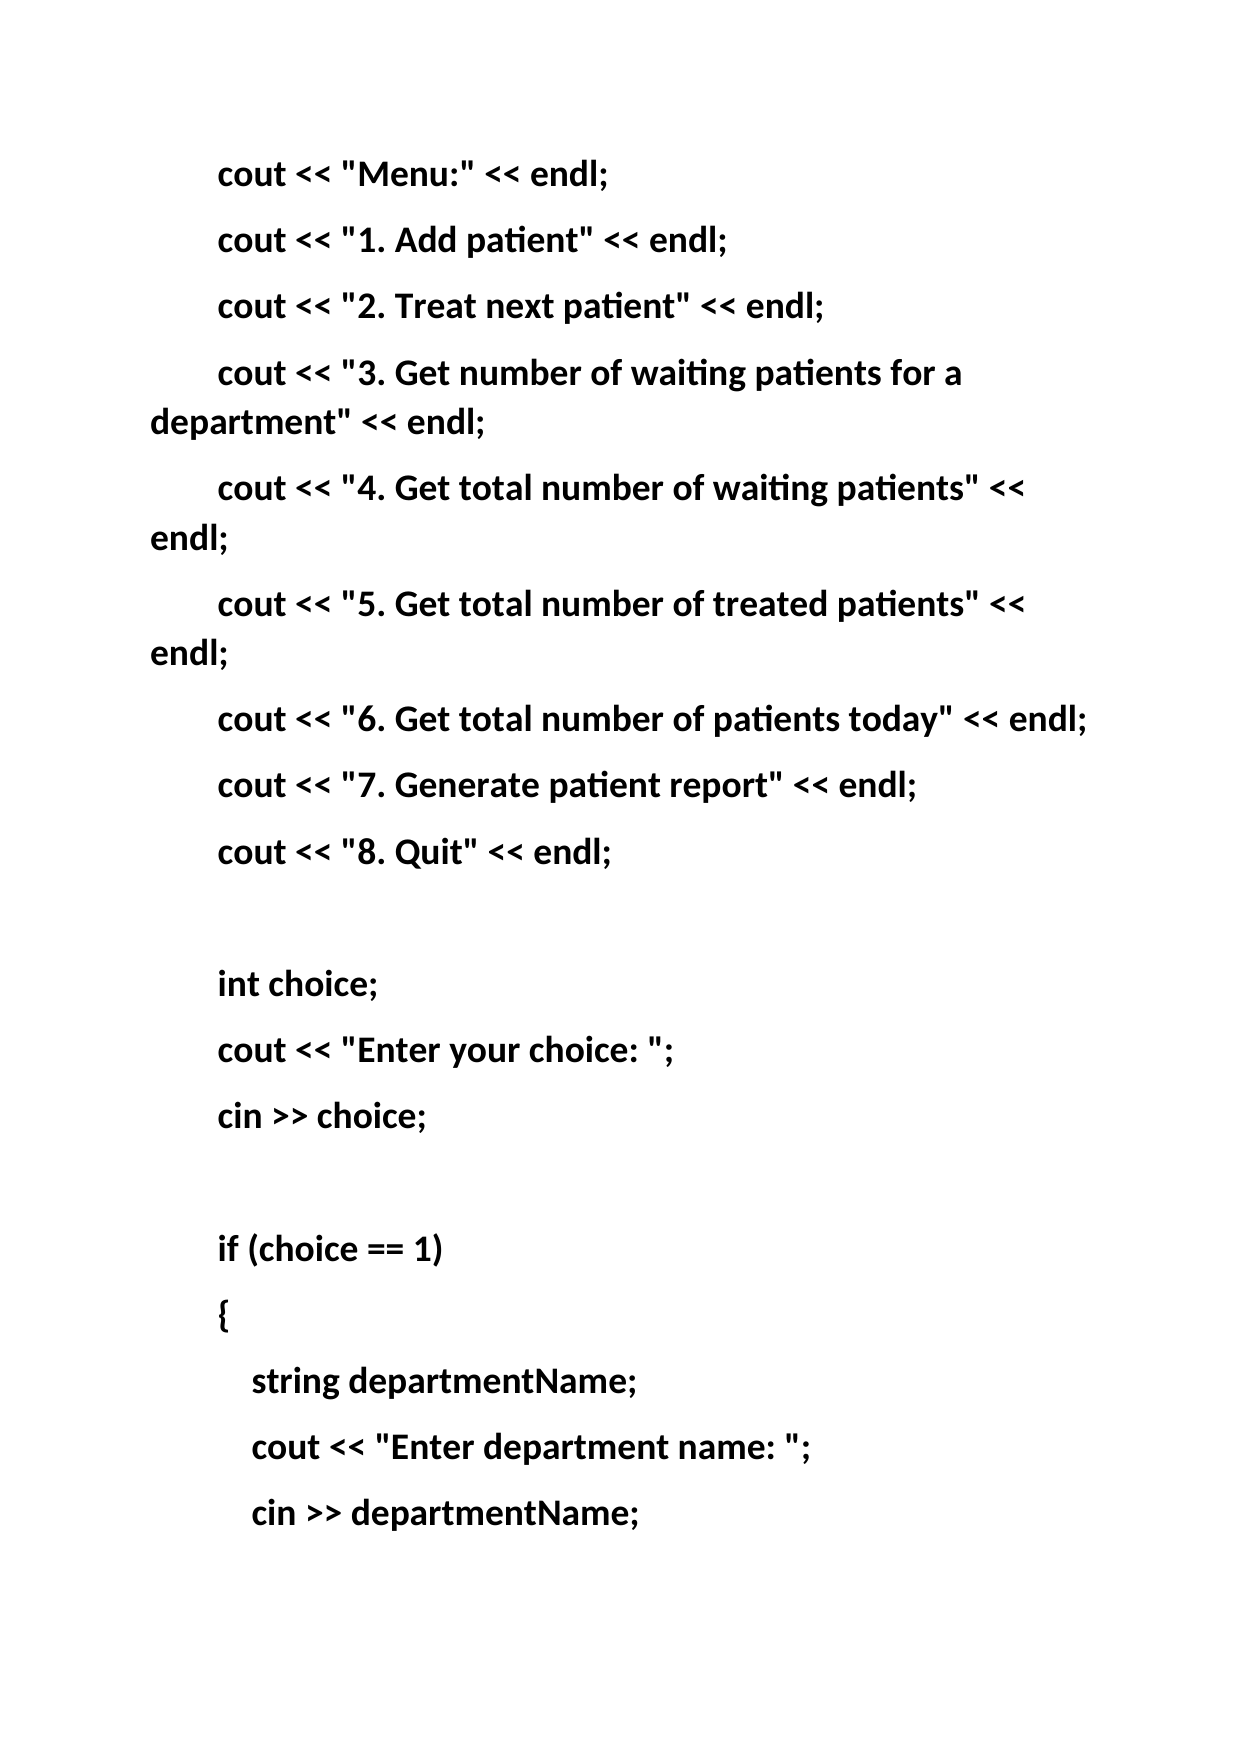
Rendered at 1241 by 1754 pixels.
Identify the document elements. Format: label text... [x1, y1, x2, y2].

text cout << "4. Get total number of waiting patients" << endl; [150, 464, 1090, 559]
text cout << "Menu:" << endl; [150, 150, 1090, 196]
text cout << "Enter department name: "; [150, 1423, 1090, 1469]
text cout << "8. Quit" << endl; [150, 828, 1090, 873]
text cout << "7. Generate patient report" << endl; [150, 761, 1090, 807]
text string departmentName; [150, 1357, 1090, 1403]
text if (choice == 1) [150, 1224, 1090, 1270]
text cout << "Enter your choice: "; [150, 1026, 1090, 1072]
text int choice; [150, 960, 1090, 1006]
text cout << "6. Get total number of patients today" << endl; [150, 695, 1090, 741]
text cout << "1. Add patient" << endl; [150, 216, 1090, 262]
text cin >> departmentName; [150, 1489, 1090, 1535]
text cout << "2. Treat next patient" << endl; [150, 282, 1090, 328]
text cin >> choice; [150, 1092, 1090, 1138]
text { [150, 1291, 1090, 1336]
text cout << "3. Get number of waiting patients for a department" << endl; [150, 348, 1090, 444]
text cout << "5. Get total number of treated patients" << endl; [150, 580, 1090, 675]
